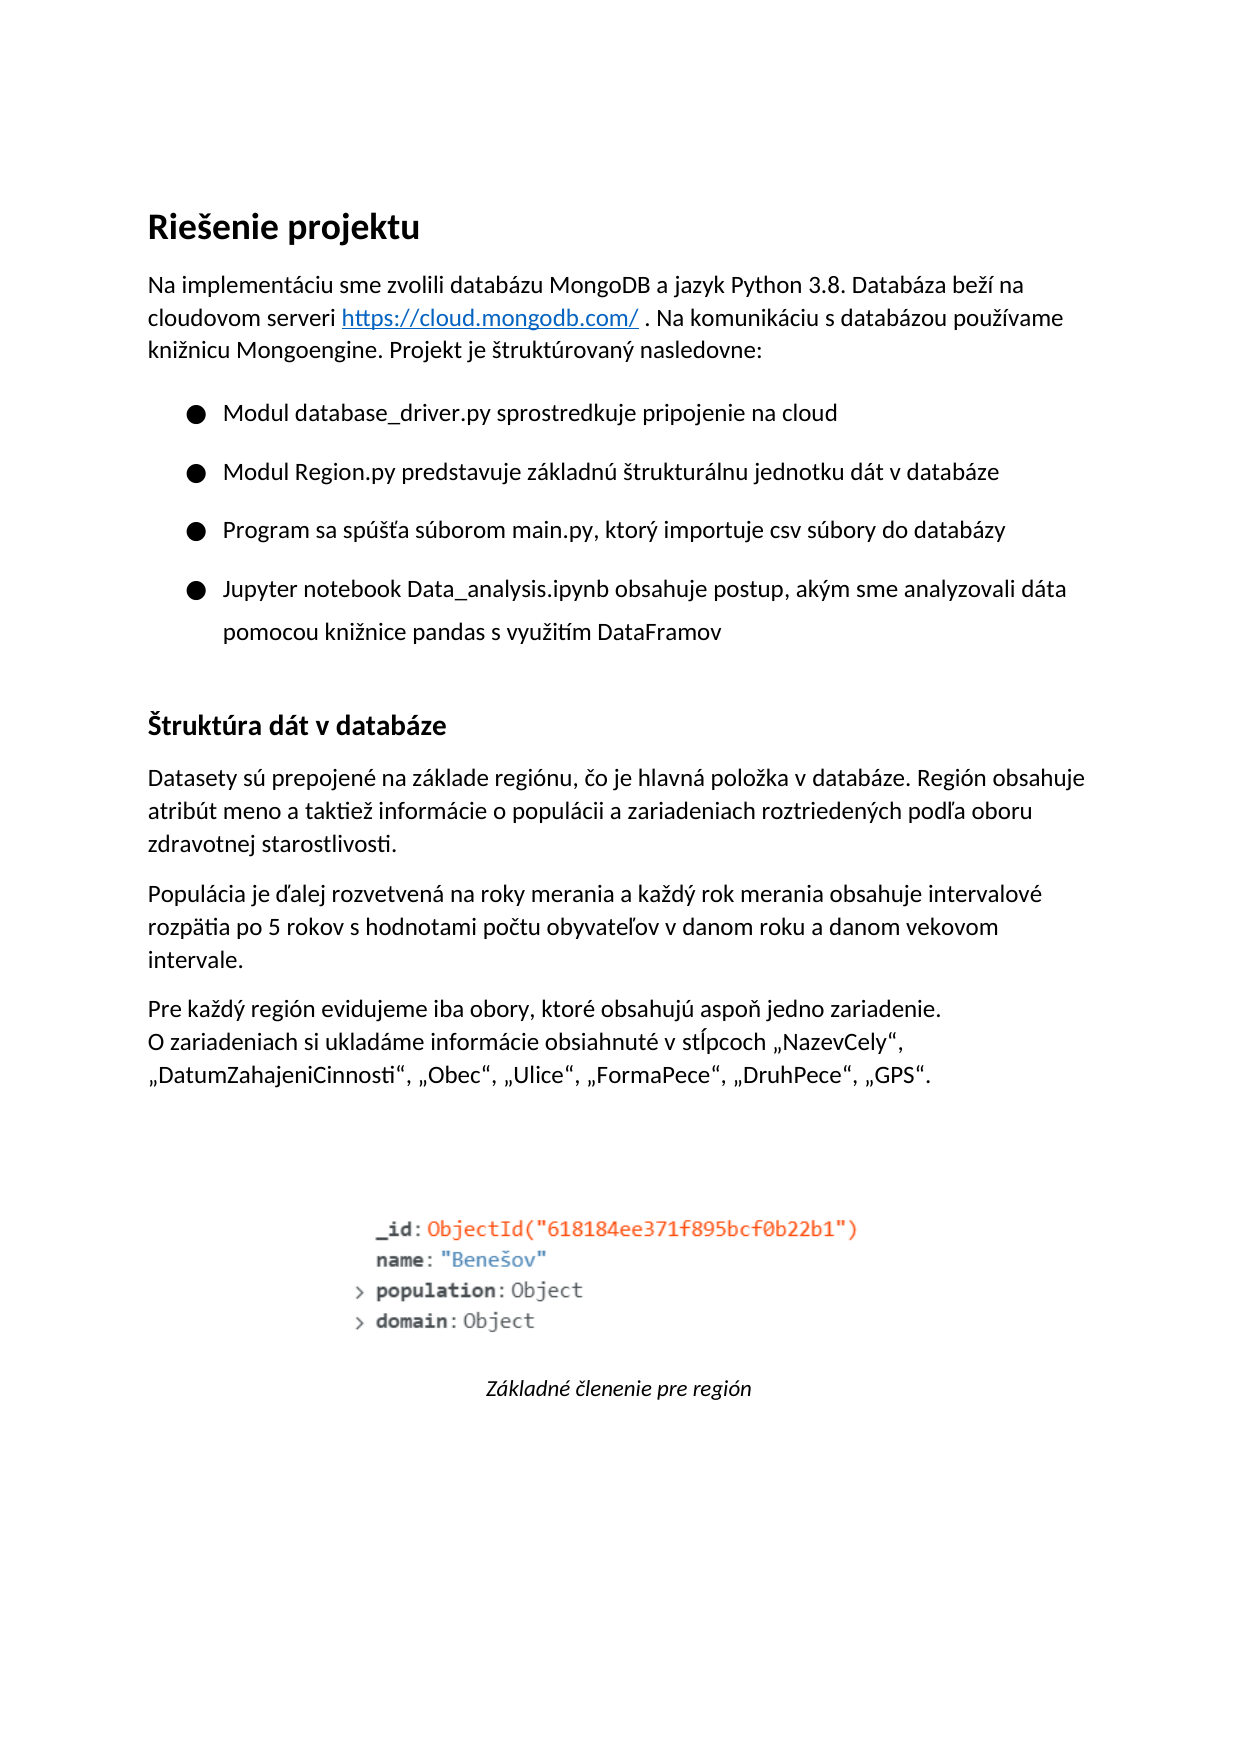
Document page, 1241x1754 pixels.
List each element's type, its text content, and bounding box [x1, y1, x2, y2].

text Základné členenie pre región [148, 1374, 1093, 1402]
picture [341, 1207, 899, 1356]
list Modul database_driver.py sprostredkuje pripojenie na cloud [185, 384, 1093, 436]
text Populácia je ďalej rozvetvená na roky merania a každý rok merania obsahuje intervalové rozpätia po 5 rokov s hodnotami počtu obyvateľov v danom roku a danom vekovom intervale. [148, 878, 1093, 974]
list Program sa spúšťa súborom main.py, ktorý importuje csv súbory do databázy [185, 502, 1093, 553]
list Jupyter notebook Data_analysis.ipynb obsahuje postup, akým sme analyzovali dáta pomocou knižnice pandas s využitím DataFramov [185, 561, 1093, 647]
text Pre každý región evidujeme iba obory, ktoré obsahujú aspoň jedno zariadenie. O zariadeniach si ukladáme informácie obsiahnuté v stĺpcoch „NazevCely“, „DatumZahajeniCinnosti“, „Obec“, „Ulice“, „FormaPece“, „DruhPece“, „GPS“. [148, 993, 1093, 1090]
text Datasety sú prepojené na základe regiónu, čo je hlavná položka v databáze. Región obsahuje atribút meno a taktiež informácie o populácii a zariadeniach roztriedených podľa oboru zdravotnej starostlivosti. [148, 762, 1093, 859]
list Modul Region.py predstavuje základnú štrukturálnu jednotku dát v databáze [185, 443, 1093, 494]
text Štruktúra dát v databáze [148, 707, 1093, 743]
text Riešenie projektu [148, 203, 1093, 248]
text Na implementáciu sme zvolili databázu MongoDB a jazyk Python 3.8. Databáza beží na cloudovom serveri https://cloud.mongodb.com/ . Na komunikáciu s databázou používame knižnicu Mongoengine. Projekt je štruktúrovaný nasledovne: [148, 269, 1093, 365]
